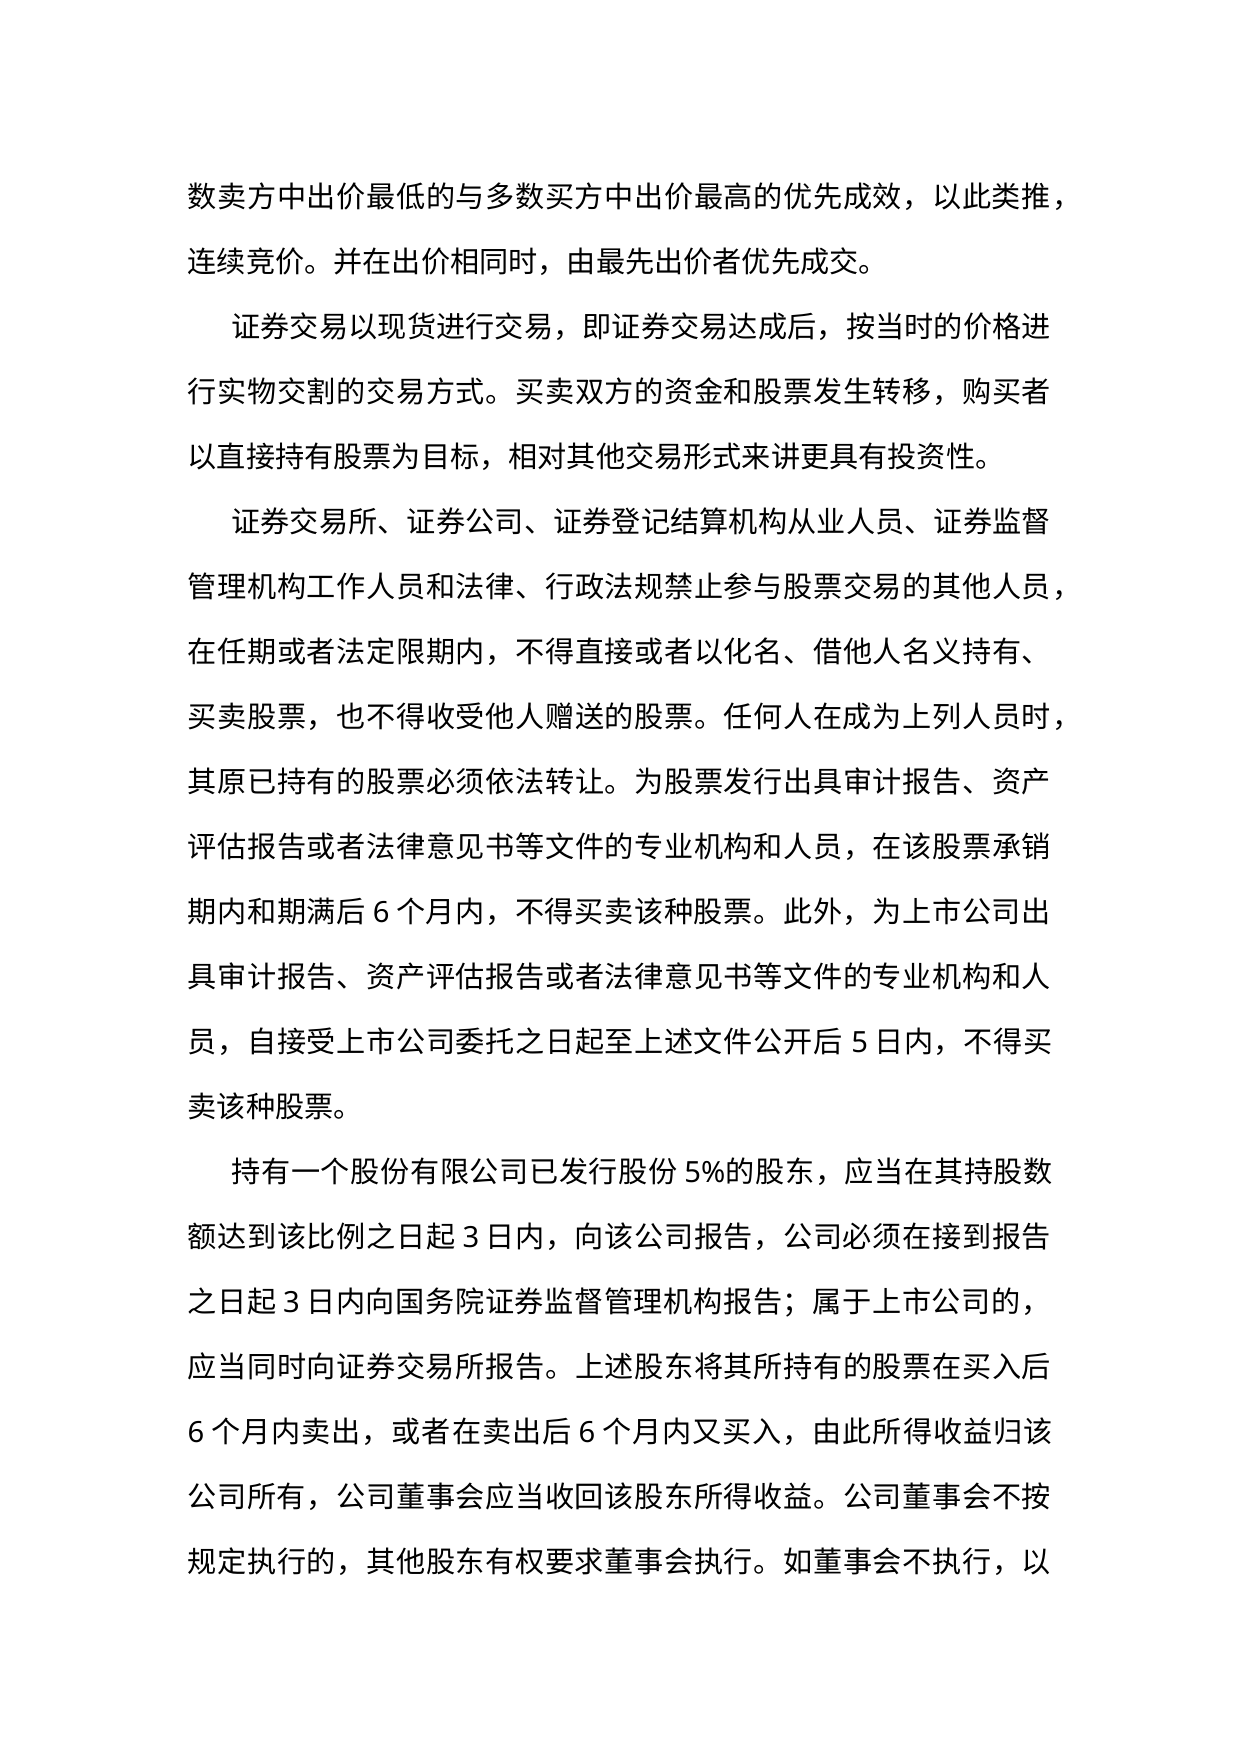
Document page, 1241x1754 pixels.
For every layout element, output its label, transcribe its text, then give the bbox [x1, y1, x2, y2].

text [187, 1137, 1053, 1592]
text 证券交易所、证券公司、证券登记结算机构从业人员、证券监督管理机构工作人员和法律、行政法规禁止参与股票交易的其他人员，在任期或者法定限期内，不得直接或者以化名、借他人名义持有、买卖股票，也不得收受他人赠送的股票。任何人在成为上列人员时，其原已持有的股票必须依法转让。为股票发行出具审计报告、资产评估报告或者法律意见书等文件的专业机构和人员，在该股票承销期内和期满后6个月内，不得买卖该种股票。此外，为上市公司出具审计报告、资产评估报告或者法律意见书等文件的专业机构和人员，自接受上市公司委托之日起至上述文件公开后5日内，不得买卖该种股票。 [187, 487, 1053, 1137]
text 证券交易以现货进行交易，即证券交易达成后，按当时的价格进行实物交割的交易方式。买卖双方的资金和股票发生转移，购买者以直接持有股票为目标，相对其他交易形式来讲更具有投资性。 [187, 292, 1053, 487]
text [187, 162, 1053, 292]
